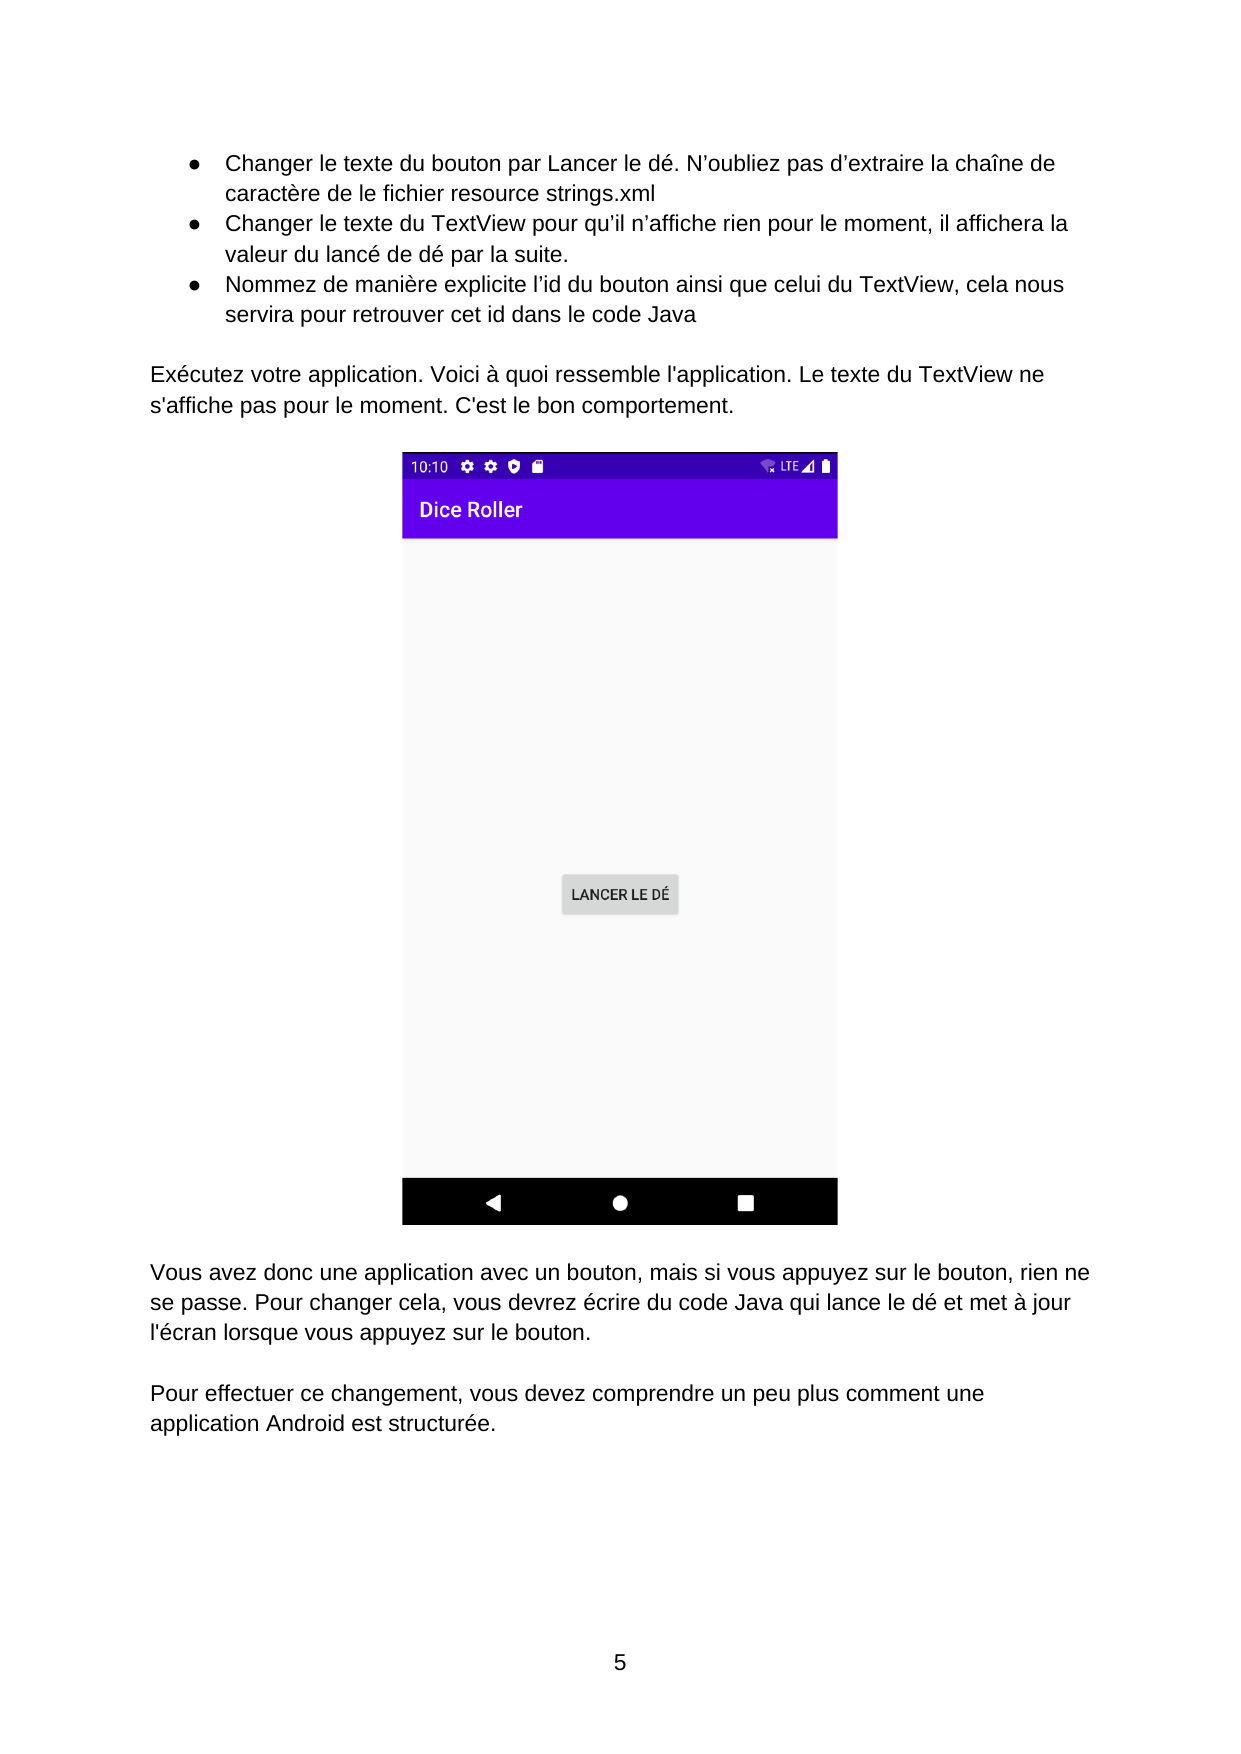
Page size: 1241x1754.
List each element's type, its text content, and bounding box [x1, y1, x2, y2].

list Changer le texte du TextView pour qu’il n’affiche rien pour le moment, il affichera la valeur du lancé de dé par la suite. [187, 210, 1090, 267]
list Nommez de manière explicite l’id du bouton ainsi que celui du TextView, cela nous servira pour retrouver cet id dans le code Java [187, 271, 1090, 327]
text Vous avez donc une application avec un bouton, mais si vous appuyez sur le bouton, rien ne se passe. Pour changer cela, vous devrez écrire du code Java qui lance le dé et met à jour l'écran lorsque vous appuyez sur le bouton. [150, 1259, 1090, 1346]
picture [402, 452, 838, 1225]
list Changer le texte du bouton par Lancer le dé. N’oubliez pas d’extraire la chaîne de caractère de le fichier resource strings.xml [187, 150, 1090, 207]
text Exécutez votre application. Voici à quoi ressemble l'application. Le texte du TextView ne s'affiche pas pour le moment. C'est le bon comportement. [150, 361, 1090, 418]
text Pour effectuer ce changement, vous devez comprendre un peu plus comment une application Android est structurée. [150, 1380, 1090, 1436]
